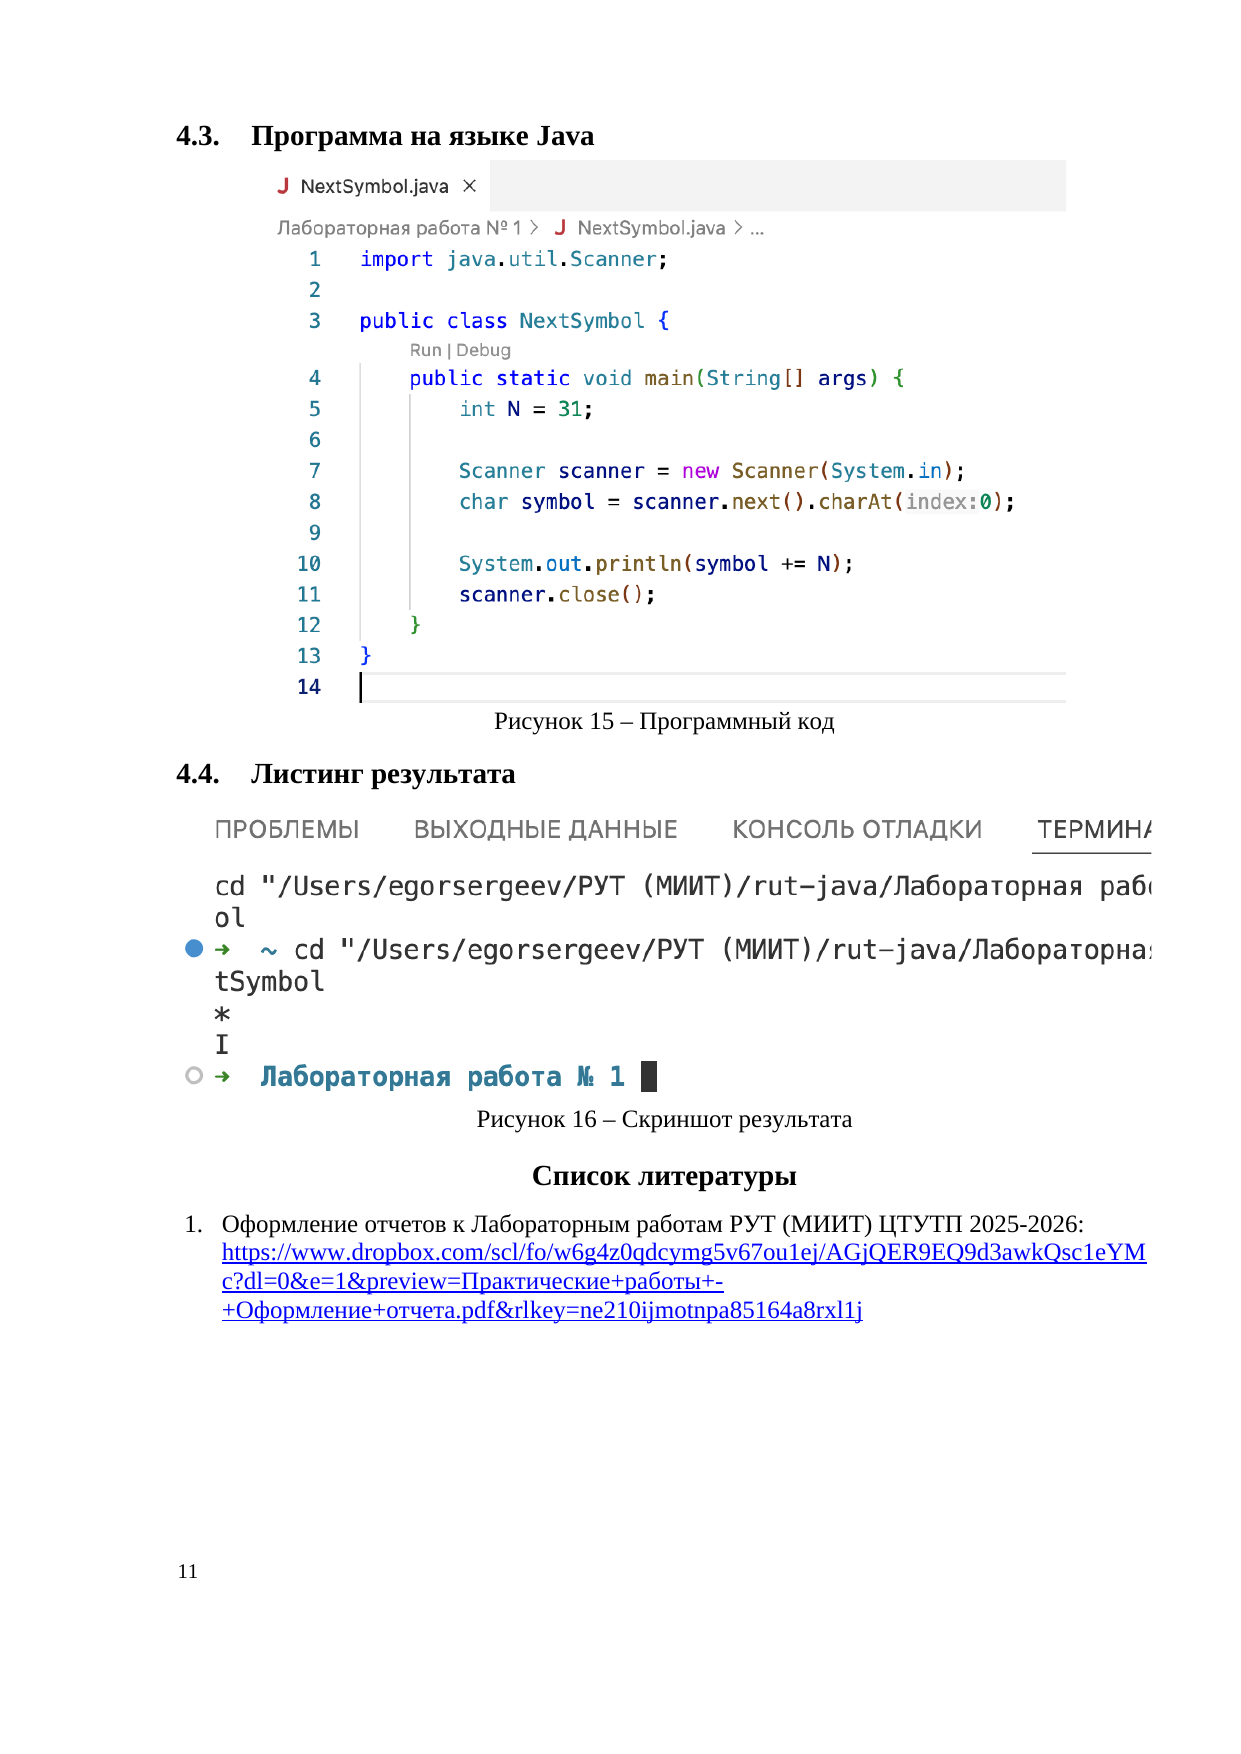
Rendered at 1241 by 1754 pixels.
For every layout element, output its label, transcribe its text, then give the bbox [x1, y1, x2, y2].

text Рисунок 16 – Скриншот результата [177, 1105, 1152, 1133]
picture [177, 797, 1152, 1105]
subtitle Список литературы [177, 1158, 1152, 1192]
subtitle Программа на языке Java [176, 118, 1152, 152]
picture [262, 160, 1067, 707]
text Рисунок 15 – Программный код [177, 706, 1152, 735]
subtitle Листинг результата [176, 756, 1152, 789]
